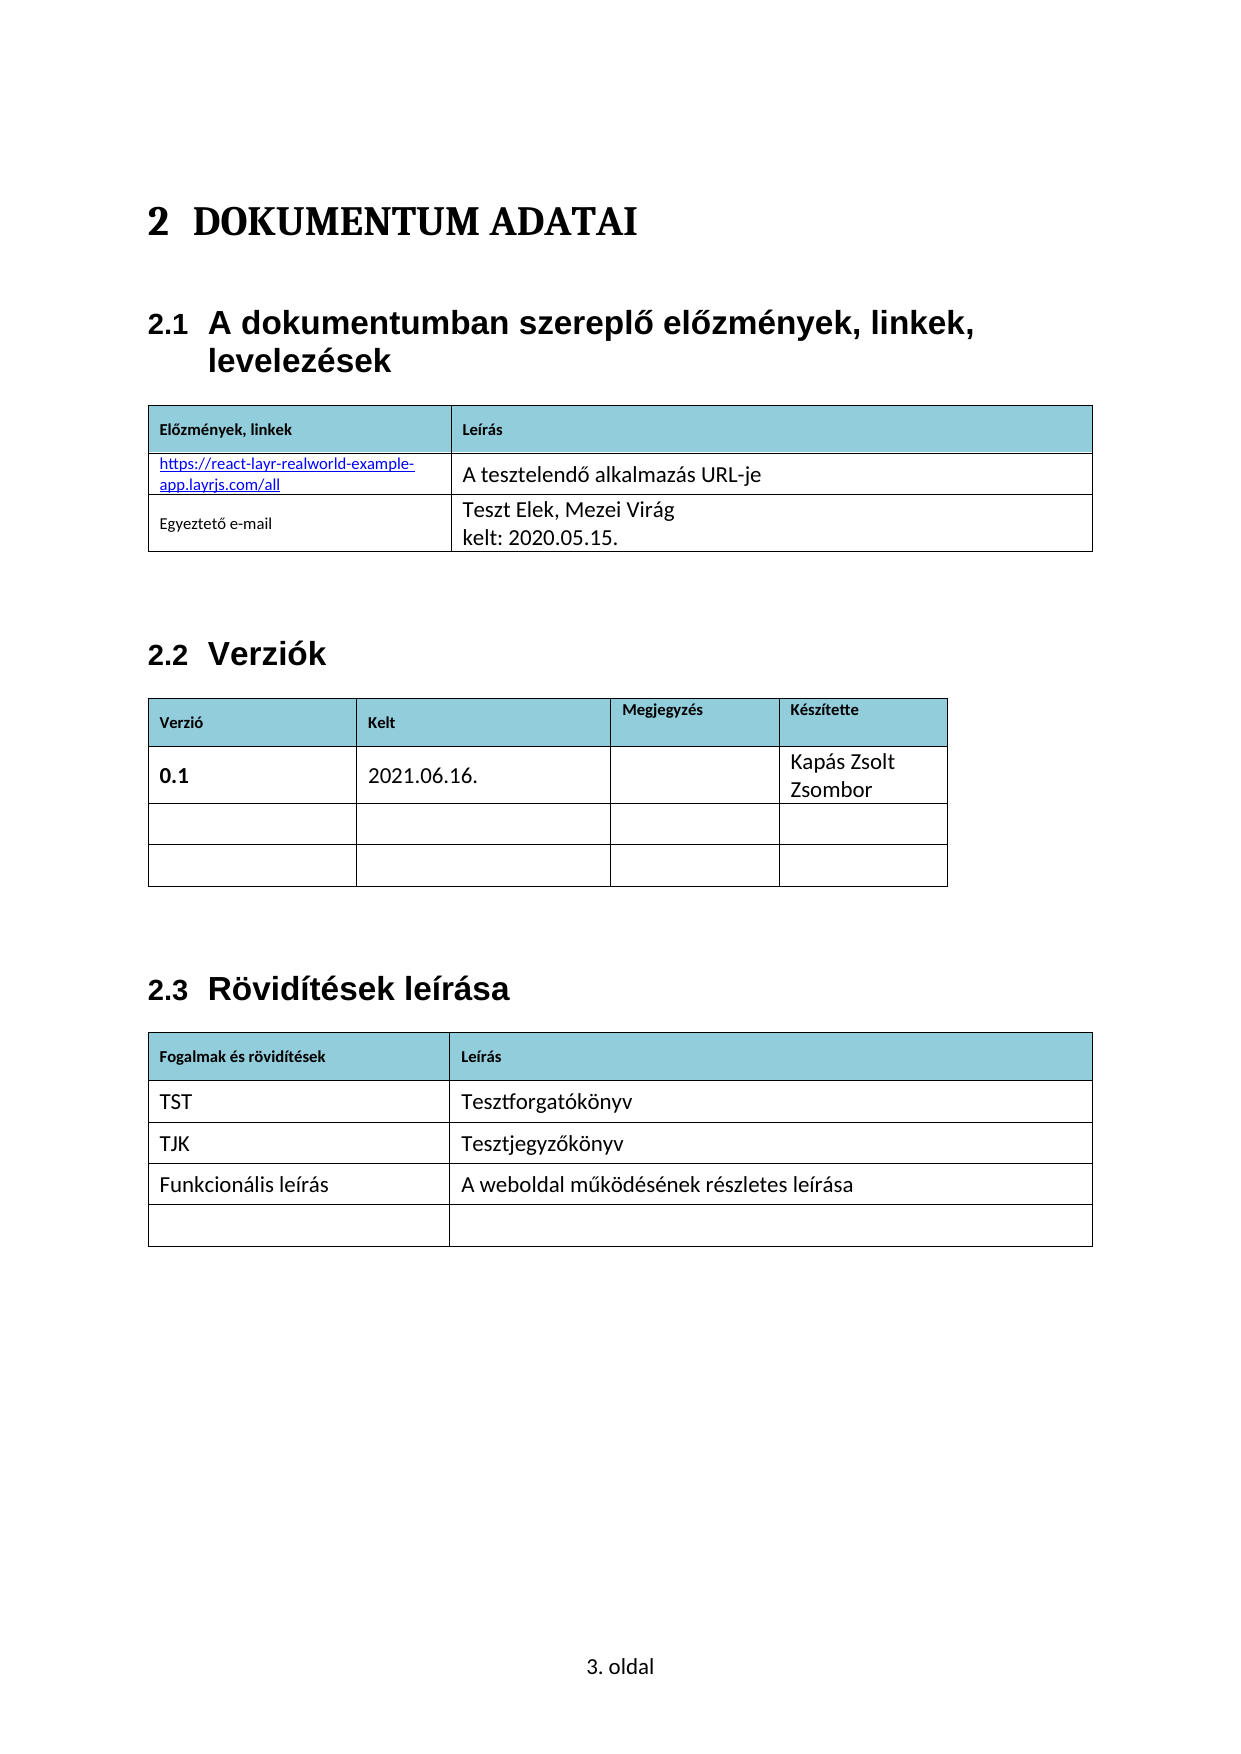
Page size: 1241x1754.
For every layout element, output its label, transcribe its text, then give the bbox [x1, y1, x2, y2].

table_cell 2021.06.16. [357, 747, 610, 803]
table_cell TST [149, 1081, 449, 1122]
table_header Fogalmak és rövidítések [149, 1033, 449, 1080]
table_cell 0.1 [149, 747, 356, 803]
table_cell [780, 845, 947, 886]
table_header Megjegyzés [611, 699, 779, 746]
table_cell https://react-layr-realworld-example-app.layrjs.com/all [149, 454, 451, 494]
table_cell Tesztforgatókönyv [450, 1081, 1092, 1122]
table_header Leírás [450, 1033, 1092, 1080]
table_header Készítette [780, 699, 947, 746]
table_cell [149, 804, 356, 844]
table_cell [780, 804, 947, 844]
table_cell A weboldal működésének részletes leírása [450, 1164, 1092, 1204]
table_cell Funkcionális leírás [149, 1164, 449, 1204]
table_cell TJK [149, 1123, 449, 1163]
table_cell [149, 845, 356, 886]
table_cell Tesztjegyzőkönyv [450, 1123, 1092, 1163]
subtitle Dokumentum adatai [148, 198, 1093, 246]
table_cell Kapás Zsolt Zsombor [780, 747, 947, 803]
table_header Kelt [357, 699, 610, 746]
table_cell [357, 804, 610, 844]
table_cell [611, 804, 779, 844]
table_cell Teszt Elek, Mezei Virág kelt: 2020.05.15. [452, 495, 1092, 551]
subtitle Rövidítések leírása [148, 969, 1093, 1007]
table_cell [611, 845, 779, 886]
subtitle A dokumentumban szereplő előzmények, linkek, levelezések [148, 303, 1093, 379]
table_cell [357, 845, 610, 886]
table_cell [149, 1205, 449, 1246]
table_header Előzmények, linkek [149, 406, 451, 452]
table_cell A tesztelendő alkalmazás URL-je [452, 454, 1092, 494]
subtitle Verziók [148, 634, 1093, 673]
table_header Verzió [149, 699, 356, 746]
table_cell [450, 1205, 1092, 1246]
table_cell Egyeztető e-mail [149, 495, 451, 551]
table_header Leírás [452, 406, 1092, 452]
table_cell [611, 747, 779, 803]
